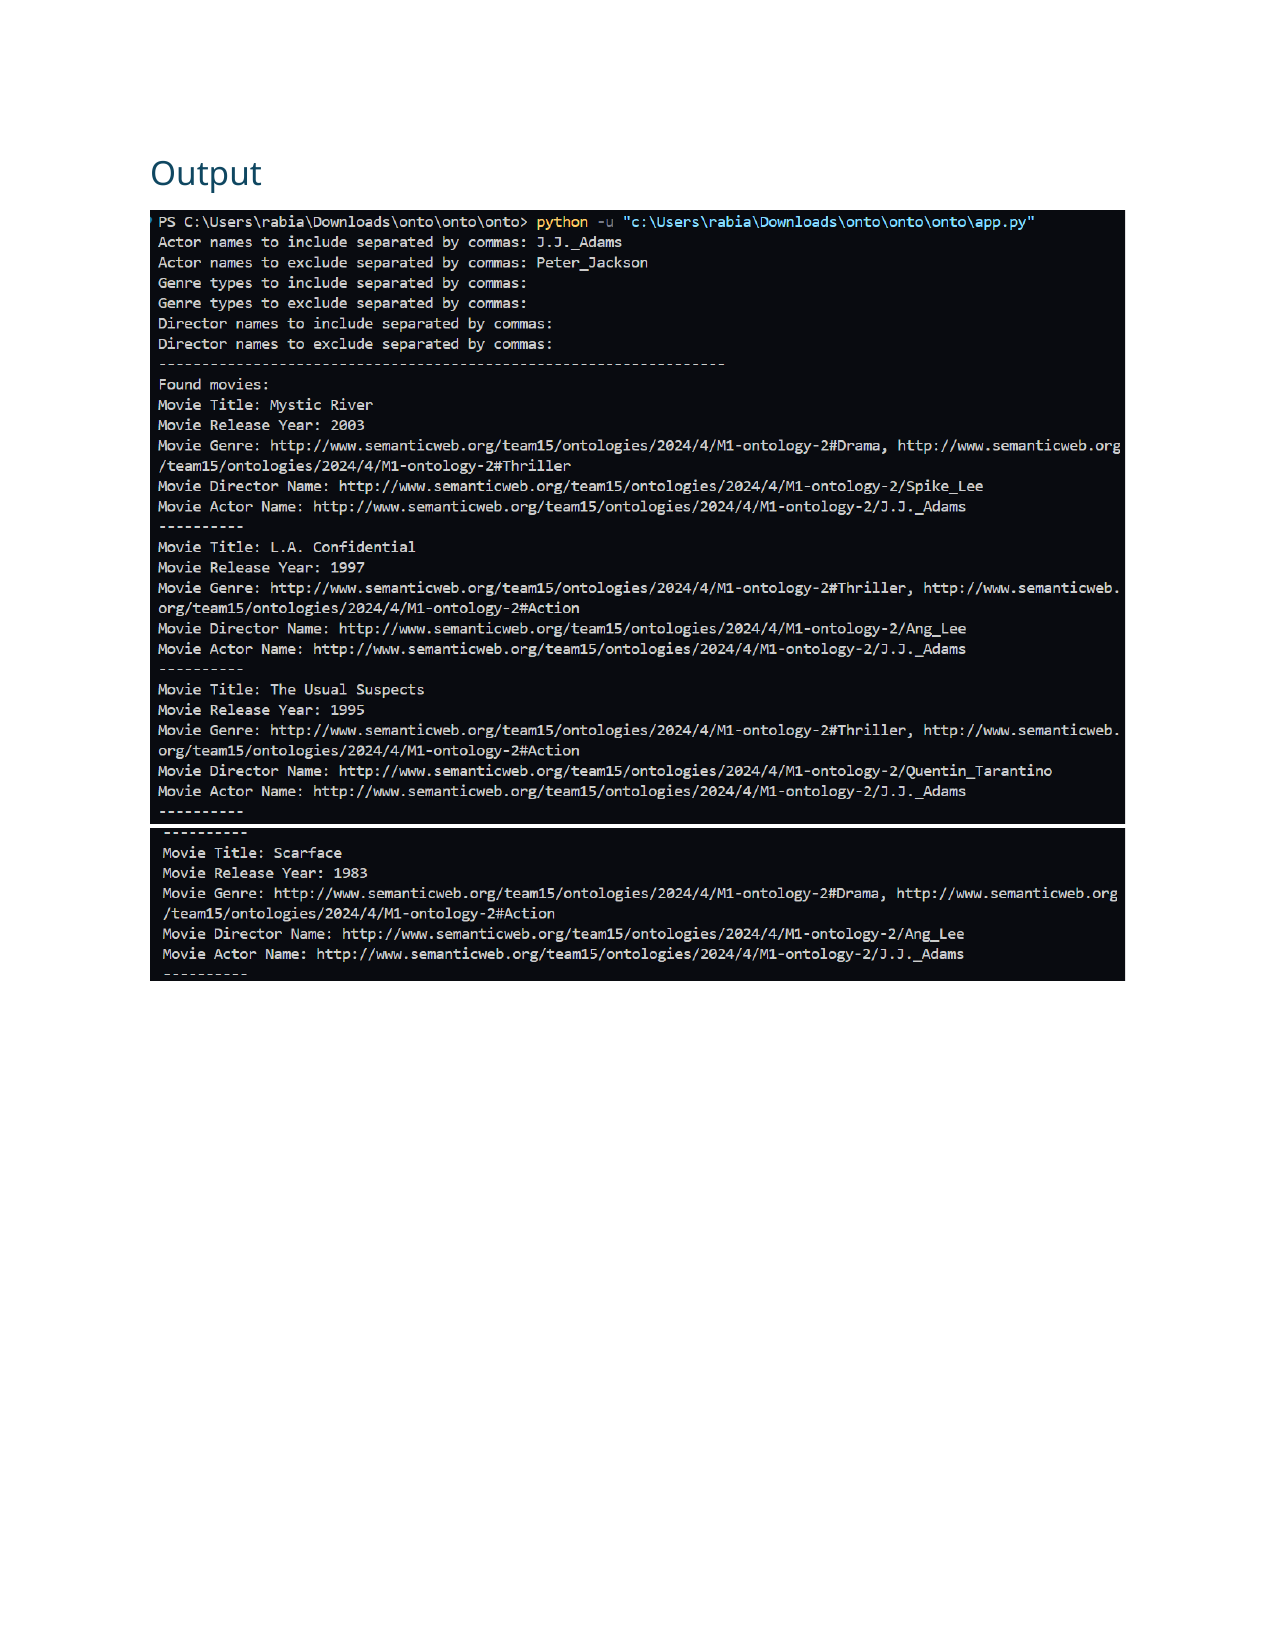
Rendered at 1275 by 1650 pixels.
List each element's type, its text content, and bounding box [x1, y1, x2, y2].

picture [150, 210, 1125, 824]
subtitle Output [150, 150, 1125, 195]
picture [150, 828, 1125, 981]
